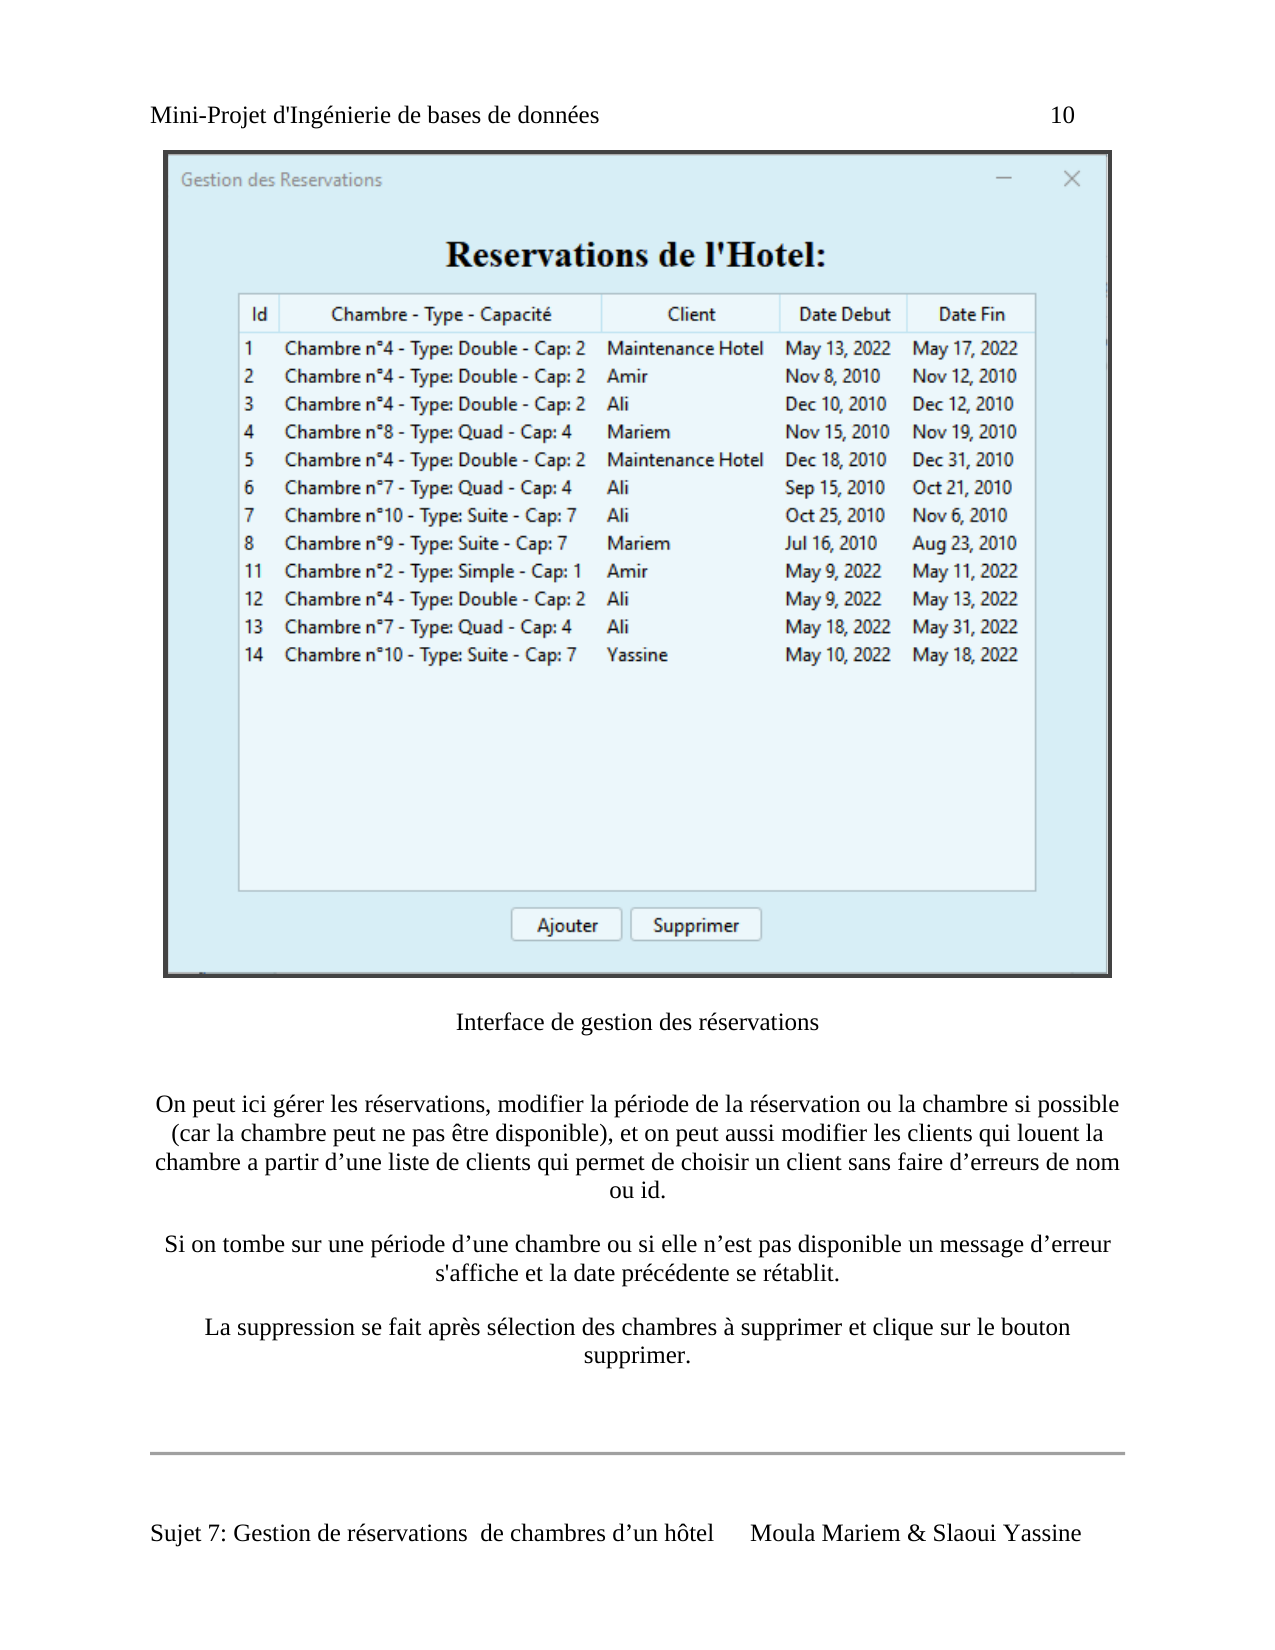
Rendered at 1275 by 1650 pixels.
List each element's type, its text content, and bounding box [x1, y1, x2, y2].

text On peut ici gérer les réservations, modifier la période de la réservation ou la chambre si possible (car la chambre peut ne pas être disponible), et on peut aussi modifier les clients qui louent la chambre a partir d’une liste de clients qui permet de choisir un client sans faire d’erreurs de nom ou id. [150, 1089, 1125, 1204]
picture [168, 154, 1108, 974]
text Interface de gestion des réservations [150, 1007, 1125, 1036]
text La suppression se fait après sélection des chambres à supprimer et clique sur le bouton supprimer. [150, 1312, 1125, 1369]
text Si on tombe sur une période d’une chambre ou si elle n’est pas disponible un message d’erreur s'affiche et la date précédente se rétablit. [150, 1229, 1125, 1287]
